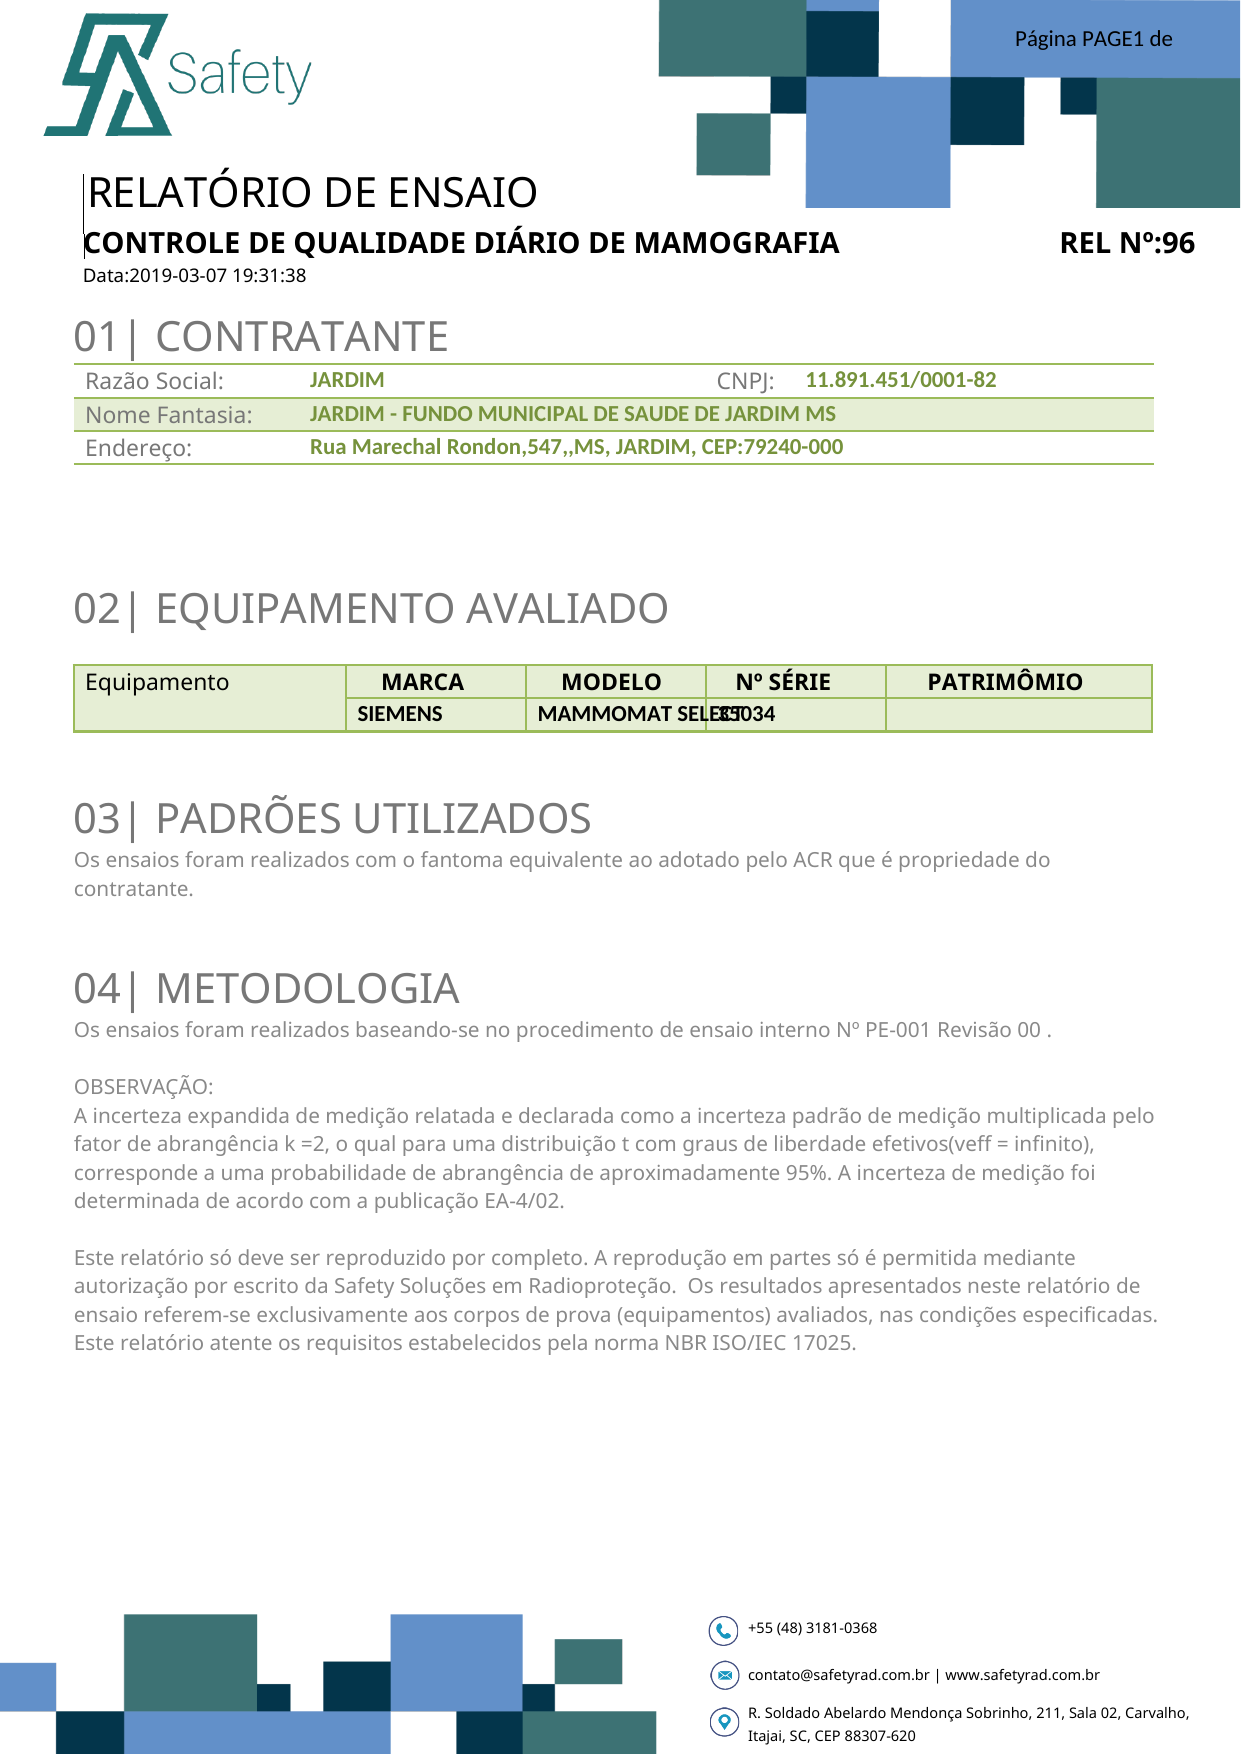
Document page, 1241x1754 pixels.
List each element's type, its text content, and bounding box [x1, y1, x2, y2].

table_header JARDIM [299, 365, 705, 397]
table_header Razão Social: [74, 365, 299, 397]
table_cell Endereço: [74, 432, 299, 463]
picture [710, 1660, 740, 1690]
picture [43, 13, 312, 136]
text A incerteza expandida de medição relatada e declarada como a incerteza padrão de medição multiplicada pelo fator de abrangência k =2, o qual para uma distribuição t com graus de liberdade efetivos(veff = infinito), corresponde a uma probabilidade de abrangência de aproximadamente 95%. A incerteza de medição foi determinada de acordo com a publicação EA-4/02. [74, 1101, 1167, 1215]
text 01| CONTRATANTE [74, 306, 1167, 363]
table_cell 35034 [707, 699, 885, 730]
table_cell Nome Fantasia: [74, 399, 299, 430]
table_cell SIEMENS [347, 699, 525, 730]
text 02| EQUIPAMENTO AVALIADO [74, 579, 1167, 636]
table_cell MAMMOMAT SELECT [527, 699, 705, 730]
table_header CNPJ: [705, 365, 794, 397]
text OBSERVAÇÃO: [74, 1072, 1167, 1101]
text Os ensaios foram realizados com o fantoma equivalente ao adotado pelo ACR que é propriedade do contratante. [74, 845, 1167, 902]
table_header Equipamento [75, 666, 345, 730]
table_header Nº SÉRIE [707, 666, 885, 697]
table_cell Rua Marechal Rondon,547,,MS, JARDIM, CEP:79240-000 [299, 432, 1154, 463]
text 03| PADRÕES UTILIZADOS [74, 788, 1167, 845]
table_header PATRIMÔMIO [887, 666, 1151, 697]
picture [710, 1707, 740, 1737]
table_header MODELO [527, 666, 705, 697]
picture [708, 1616, 739, 1646]
table_header MARCA [347, 666, 525, 697]
table_header 11.891.451/0001-82 [794, 365, 1154, 397]
table_cell [887, 699, 1151, 730]
text Este relatório só deve ser reproduzido por completo. A reprodução em partes só é permitida mediante autorização por escrito da Safety Soluções em Radioproteção. Os resultados apresentados neste relatório de ensaio referem-se exclusivamente aos corpos de prova (equipamentos) avaliados, nas condições especificadas. Este relatório atente os requisitos estabelecidos pela norma NBR ISO/IEC 17025. [74, 1243, 1167, 1357]
text Os ensaios foram realizados baseando-se no procedimento de ensaio interno Nº PE-001 Revisão 00 . [74, 1016, 1167, 1044]
picture [658, 0, 1241, 208]
table_cell JARDIM - FUNDO MUNICIPAL DE SAUDE DE JARDIM MS [299, 399, 1154, 430]
picture [0, 1614, 657, 1754]
text 04| METODOLOGIA [74, 959, 1167, 1016]
